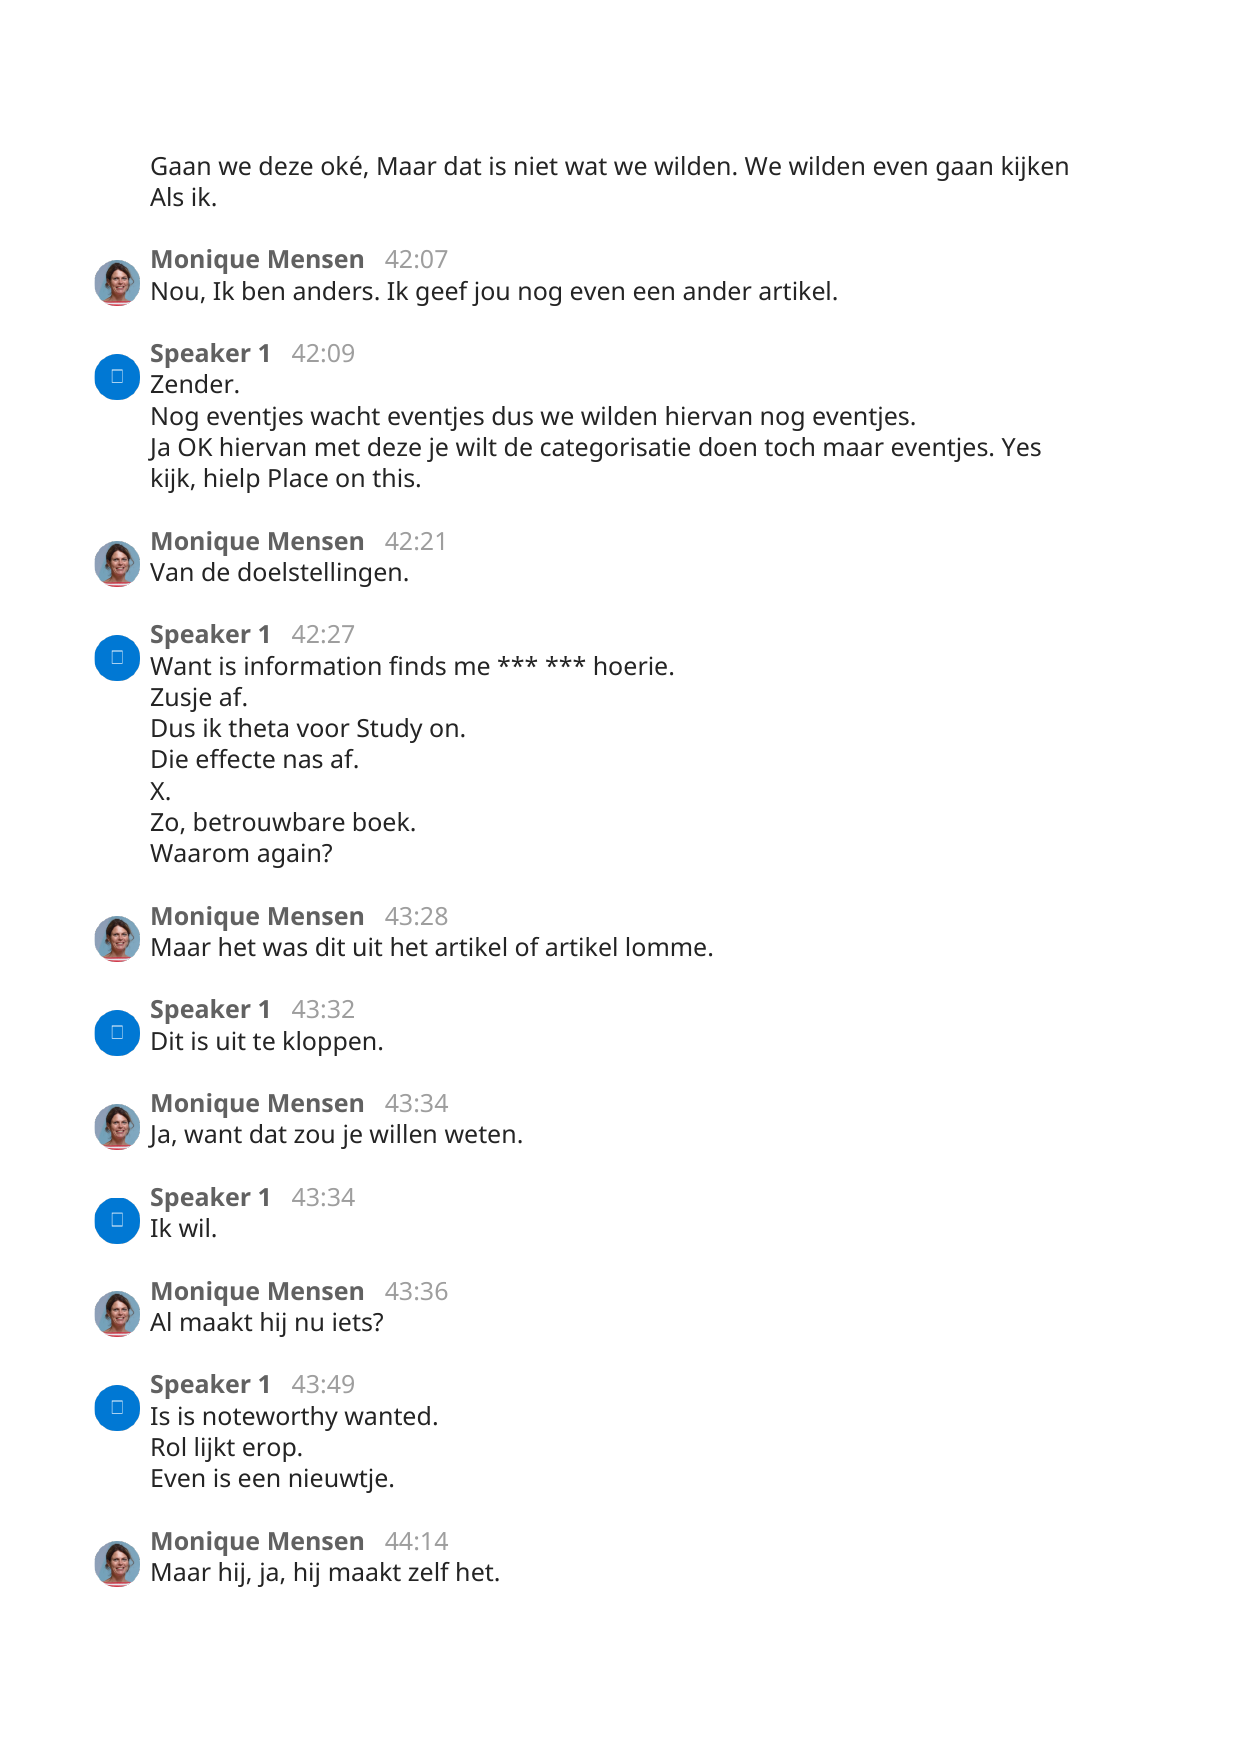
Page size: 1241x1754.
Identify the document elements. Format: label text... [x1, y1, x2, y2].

text Monique Mensen 42:07 Nou, Ik ben anders. Ik geef jou nog even een ander artikel. [150, 212, 1090, 306]
picture [94, 1541, 140, 1587]
text Speaker 1 43:32 Dit is uit te kloppen. [150, 962, 1090, 1056]
text Speaker 1 42:27 Want is information finds me *** *** hoerie. Zusje af. Dus ik theta voor Study on. Die effecte nas af. X. Zo, betrouwbare boek. Waarom again? [150, 587, 1090, 869]
text Monique Mensen 43:28 Maar het was dit uit het artikel of artikel lomme. [150, 869, 1090, 962]
picture [94, 1385, 140, 1431]
picture [94, 1104, 140, 1150]
picture [94, 1291, 140, 1337]
picture [94, 260, 140, 306]
text Monique Mensen 44:14 Maar hij, ja, hij maakt zelf het. [150, 1494, 1090, 1587]
picture [94, 354, 140, 400]
text Speaker 1 42:09 Zender. Nog eventjes wacht eventjes dus we wilden hiervan nog eventjes. Ja OK hiervan met deze je wilt de categorisatie doen toch maar eventjes. Yes kijk, hielp Place on this. [150, 306, 1090, 494]
picture [94, 635, 140, 681]
picture [94, 1198, 140, 1244]
text Speaker 1 43:34 Ik wil. [150, 1150, 1090, 1244]
text Speaker 1 43:49 Is is noteworthy wanted. Rol lijkt erop. Even is een nieuwtje. [150, 1337, 1090, 1494]
text Monique Mensen 43:34 Ja, want dat zou je willen weten. [150, 1056, 1090, 1150]
text Monique Mensen 43:36 Al maakt hij nu iets? [150, 1244, 1090, 1337]
picture [94, 541, 140, 587]
picture [94, 1010, 140, 1056]
picture [94, 916, 140, 962]
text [150, 150, 1090, 212]
text Monique Mensen 42:21 Van de doelstellingen. [150, 494, 1090, 587]
